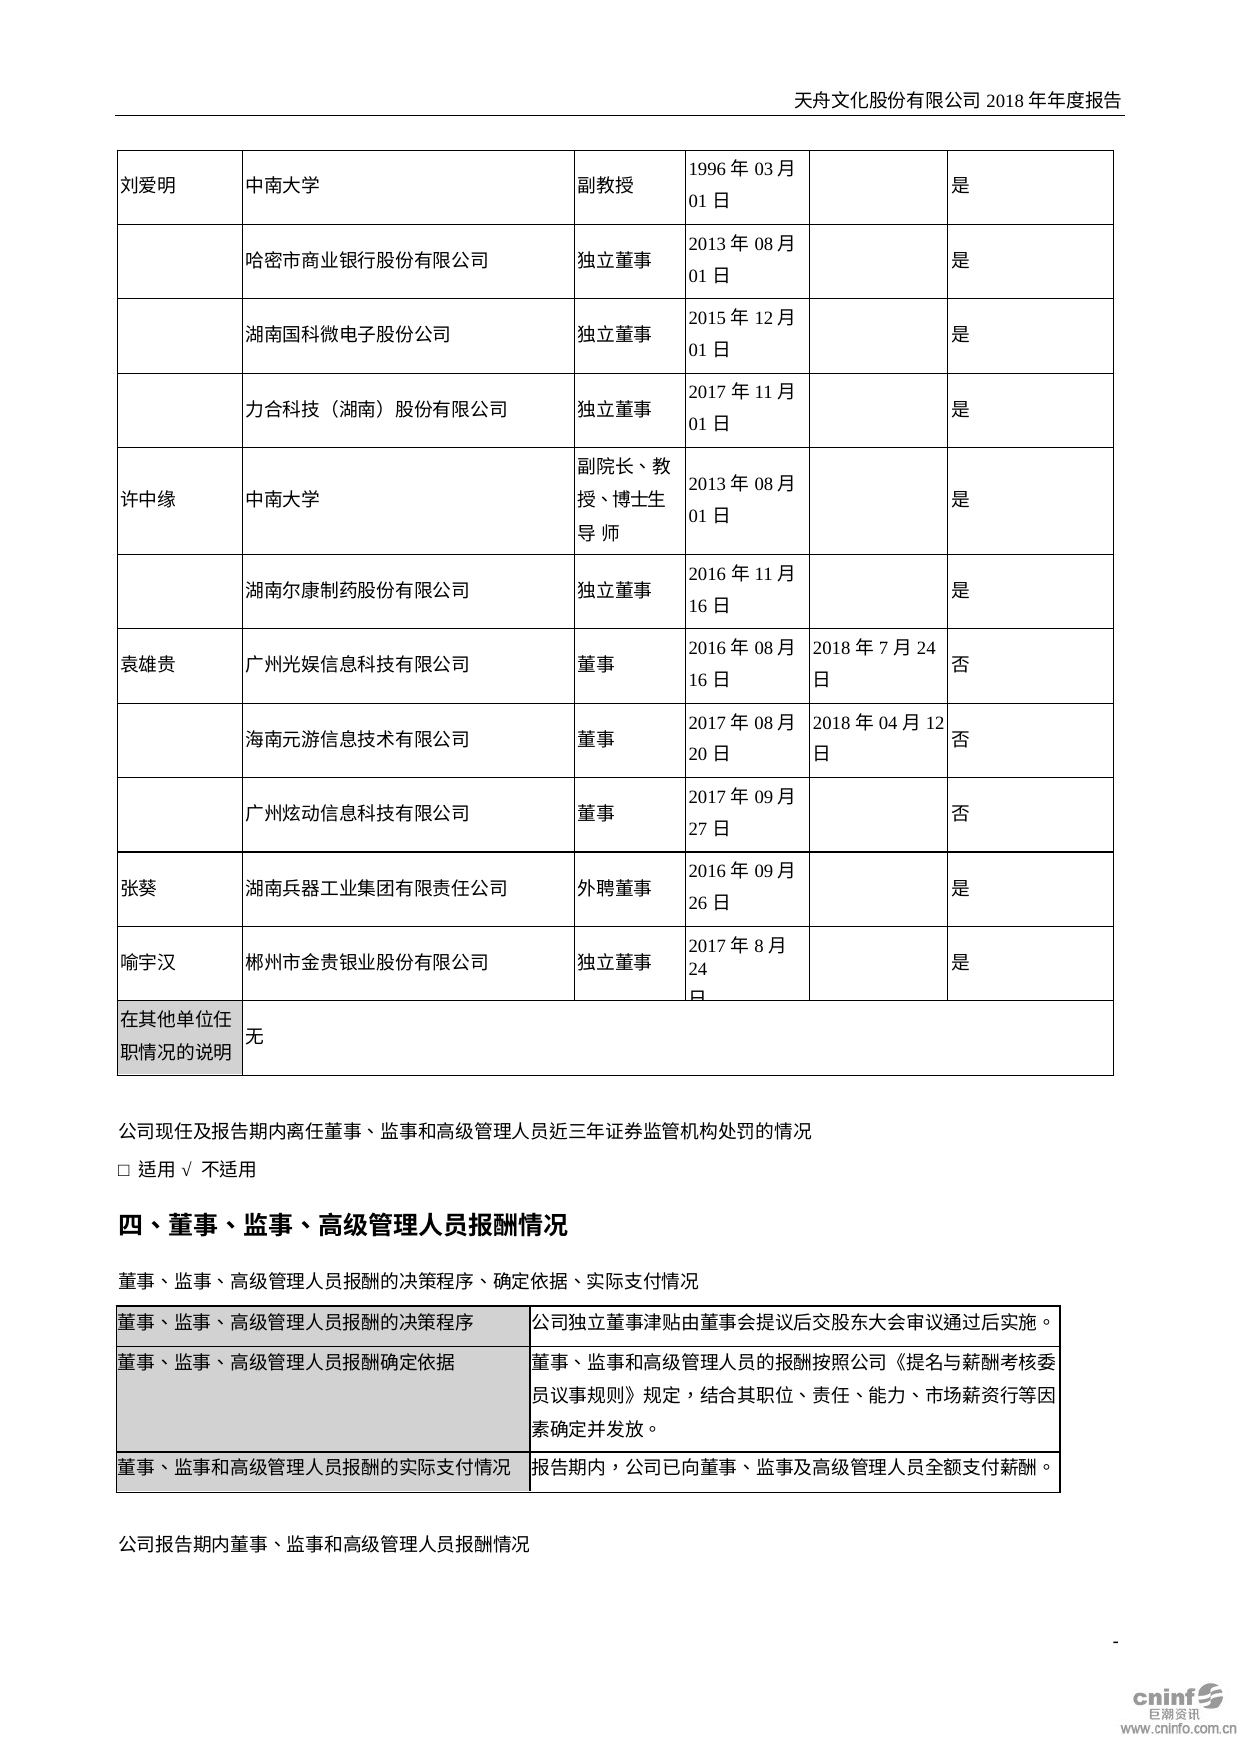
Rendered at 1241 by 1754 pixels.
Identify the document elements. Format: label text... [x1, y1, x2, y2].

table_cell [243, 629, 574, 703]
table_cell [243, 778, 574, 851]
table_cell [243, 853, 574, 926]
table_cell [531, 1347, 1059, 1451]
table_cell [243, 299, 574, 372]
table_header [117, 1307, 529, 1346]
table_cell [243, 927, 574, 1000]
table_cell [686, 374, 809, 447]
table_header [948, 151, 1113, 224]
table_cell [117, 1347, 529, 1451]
text 公司报告期内董事、监事和高级管理人员报酬情况 [118, 1532, 1240, 1557]
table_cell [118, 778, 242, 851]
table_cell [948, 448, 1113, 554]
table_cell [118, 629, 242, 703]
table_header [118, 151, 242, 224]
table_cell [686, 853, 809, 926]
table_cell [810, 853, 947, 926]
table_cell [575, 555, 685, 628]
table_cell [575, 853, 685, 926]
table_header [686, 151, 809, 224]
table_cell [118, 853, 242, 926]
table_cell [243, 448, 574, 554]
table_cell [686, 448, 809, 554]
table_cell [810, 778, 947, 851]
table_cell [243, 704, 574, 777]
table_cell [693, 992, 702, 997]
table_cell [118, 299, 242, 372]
text 董事、监事、高级管理人员报酬的决策程序、确定依据、实际支付情况 [118, 1268, 1240, 1294]
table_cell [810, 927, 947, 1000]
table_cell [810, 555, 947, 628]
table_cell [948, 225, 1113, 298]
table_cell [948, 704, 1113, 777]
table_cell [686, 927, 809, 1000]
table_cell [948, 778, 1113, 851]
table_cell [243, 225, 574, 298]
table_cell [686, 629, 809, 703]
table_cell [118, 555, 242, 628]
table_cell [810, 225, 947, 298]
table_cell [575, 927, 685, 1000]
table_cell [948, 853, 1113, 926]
subtitle 四、董事、监事、高级管理人员报酬情况 [118, 1208, 1240, 1242]
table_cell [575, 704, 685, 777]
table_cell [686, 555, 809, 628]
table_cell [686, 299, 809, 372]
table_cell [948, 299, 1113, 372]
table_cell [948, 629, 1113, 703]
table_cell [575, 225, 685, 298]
text 公司现任及报告期内离任董事、监事和高级管理人员近三年证券监管机构处罚的情况 [118, 1119, 1240, 1144]
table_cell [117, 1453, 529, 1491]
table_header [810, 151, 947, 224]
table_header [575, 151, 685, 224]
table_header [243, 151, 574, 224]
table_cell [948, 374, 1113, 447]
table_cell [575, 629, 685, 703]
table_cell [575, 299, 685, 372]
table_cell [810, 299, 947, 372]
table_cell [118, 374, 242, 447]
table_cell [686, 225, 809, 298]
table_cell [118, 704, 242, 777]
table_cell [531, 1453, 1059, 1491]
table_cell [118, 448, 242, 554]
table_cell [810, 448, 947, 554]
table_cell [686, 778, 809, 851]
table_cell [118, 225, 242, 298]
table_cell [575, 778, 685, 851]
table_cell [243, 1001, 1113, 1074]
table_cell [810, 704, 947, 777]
text □ 适用 √ 不适用 [118, 1156, 1240, 1182]
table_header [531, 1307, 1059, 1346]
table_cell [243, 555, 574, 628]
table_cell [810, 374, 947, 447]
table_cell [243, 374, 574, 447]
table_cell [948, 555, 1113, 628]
picture [1115, 1680, 1240, 1737]
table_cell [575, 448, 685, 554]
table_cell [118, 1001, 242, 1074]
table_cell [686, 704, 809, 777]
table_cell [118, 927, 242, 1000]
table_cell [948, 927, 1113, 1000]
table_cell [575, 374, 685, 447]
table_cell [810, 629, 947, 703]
